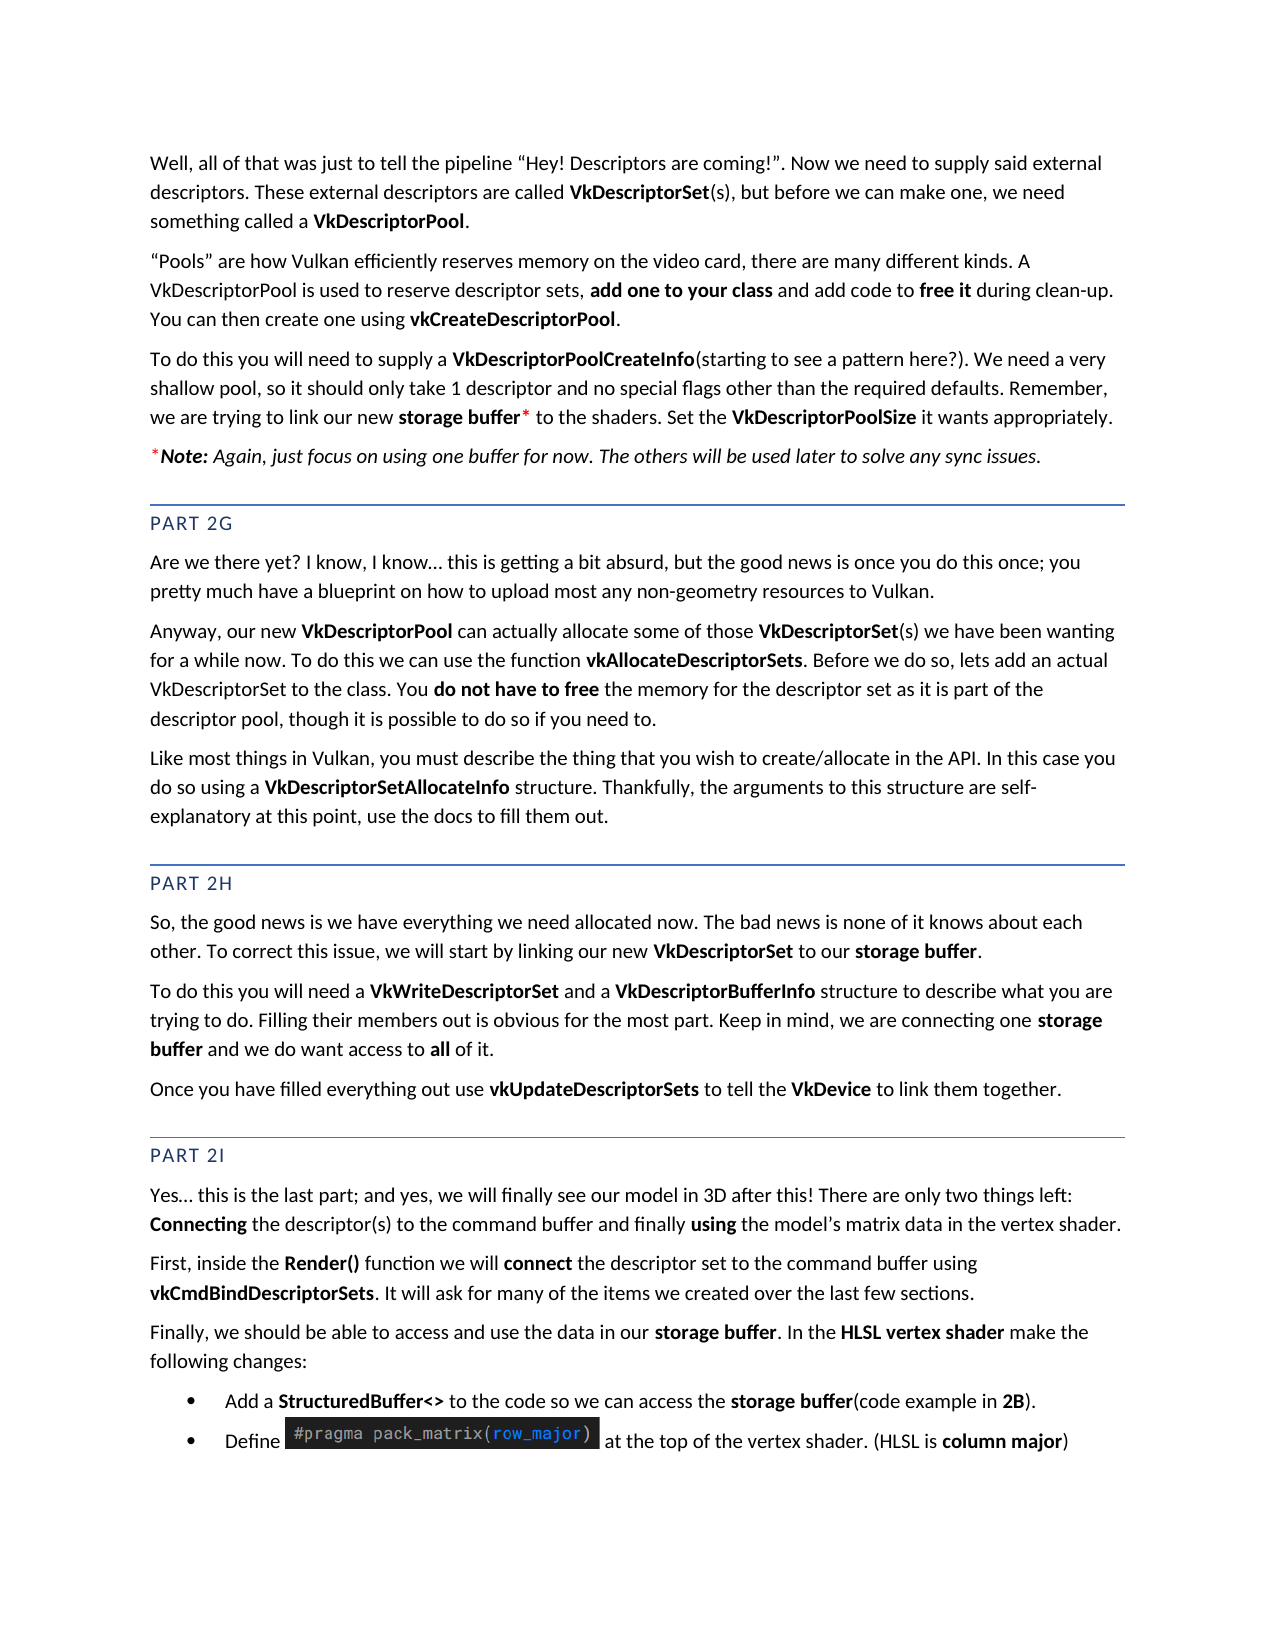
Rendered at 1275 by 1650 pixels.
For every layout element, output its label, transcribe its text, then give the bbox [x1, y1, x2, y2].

text To do this you will need to supply a VkDescriptorPoolCreateInfo(starting to see a pattern here?). We need a very shallow pool, so it should only take 1 descriptor and no special flags other than the required defaults. Remember, we are trying to link our new storage buffer* to the shaders. Set the VkDescriptorPoolSize it wants appropriately. [150, 346, 1125, 429]
subtitle Part 2G [150, 506, 1125, 535]
text “Pools” are how Vulkan efficiently reserves memory on the video card, there are many different kinds. A VkDescriptorPool is used to reserve descriptor sets, add one to your class and add code to free it during clean-up. You can then create one using vkCreateDescriptorPool. [150, 248, 1125, 332]
text Like most things in Vulkan, you must describe the thing that you wish to create/allocate in the API. In this case you do so using a VkDescriptorSetAllocateInfo structure. Thankfully, the arguments to this structure are self-explanatory at this point, use the docs to fill them out. [150, 745, 1125, 829]
text Once you have filled everything out use vkUpdateDescriptorSets to tell the VkDevice to link them together. [150, 1076, 1125, 1101]
text Well, all of that was just to tell the pipeline “Hey! Descriptors are coming!”. Now we need to supply said external descriptors. These external descriptors are called VkDescriptorSet(s), but before we can make one, we need something called a VkDescriptorPool. [150, 150, 1125, 234]
text Are we there yet? I know, I know… this is getting a bit absurd, but the good news is once you do this once; you pretty much have a blueprint on how to upload most any non-geometry resources to Vulkan. [150, 549, 1125, 604]
text First, inside the Render() function we will connect the descriptor set to the command buffer using vkCmdBindDescriptorSets. It will ask for many of the items we created over the last few sections. [150, 1251, 1125, 1305]
list Add a StructuredBuffer<> to the code so we can access the storage buffer(code example in 2B). [187, 1388, 1125, 1413]
text Yes… this is the last part; and yes, we will finally see our model in 3D after this! There are only two things left: Connecting the descriptor(s) to the command buffer and finally using the model’s matrix data in the vertex shader. [150, 1182, 1125, 1236]
subtitle Part 2H [150, 866, 1125, 895]
text *Note: Again, just focus on using one buffer for now. The others will be used later to solve any sync issues. [150, 444, 1125, 469]
text So, the good news is we have everything we need allocated now. The bad news is none of it knows about each other. To correct this issue, we will start by linking our new VkDescriptorSet to our storage buffer. [150, 909, 1125, 964]
subtitle Part 2I [150, 1138, 1125, 1168]
text Anyway, our new VkDescriptorPool can actually allocate some of those VkDescriptorSet(s) we have been wanting for a while now. To do this we can use the function vkAllocateDescriptorSets. Before we do so, lets add an actual VkDescriptorSet to the class. You do not have to free the memory for the descriptor set as it is part of the descriptor pool, though it is possible to do so if you need to. [150, 618, 1125, 731]
picture [285, 1417, 600, 1449]
text To do this you will need a VkWriteDescriptorSet and a VkDescriptorBufferInfo structure to describe what you are trying to do. Filling their members out is obvious for the most part. Keep in mind, we are connecting one storage buffer and we do want access to all of it. [150, 978, 1125, 1062]
text Finally, we should be able to access and use the data in our storage buffer. In the HLSL vertex shader make the following changes: [150, 1319, 1125, 1374]
